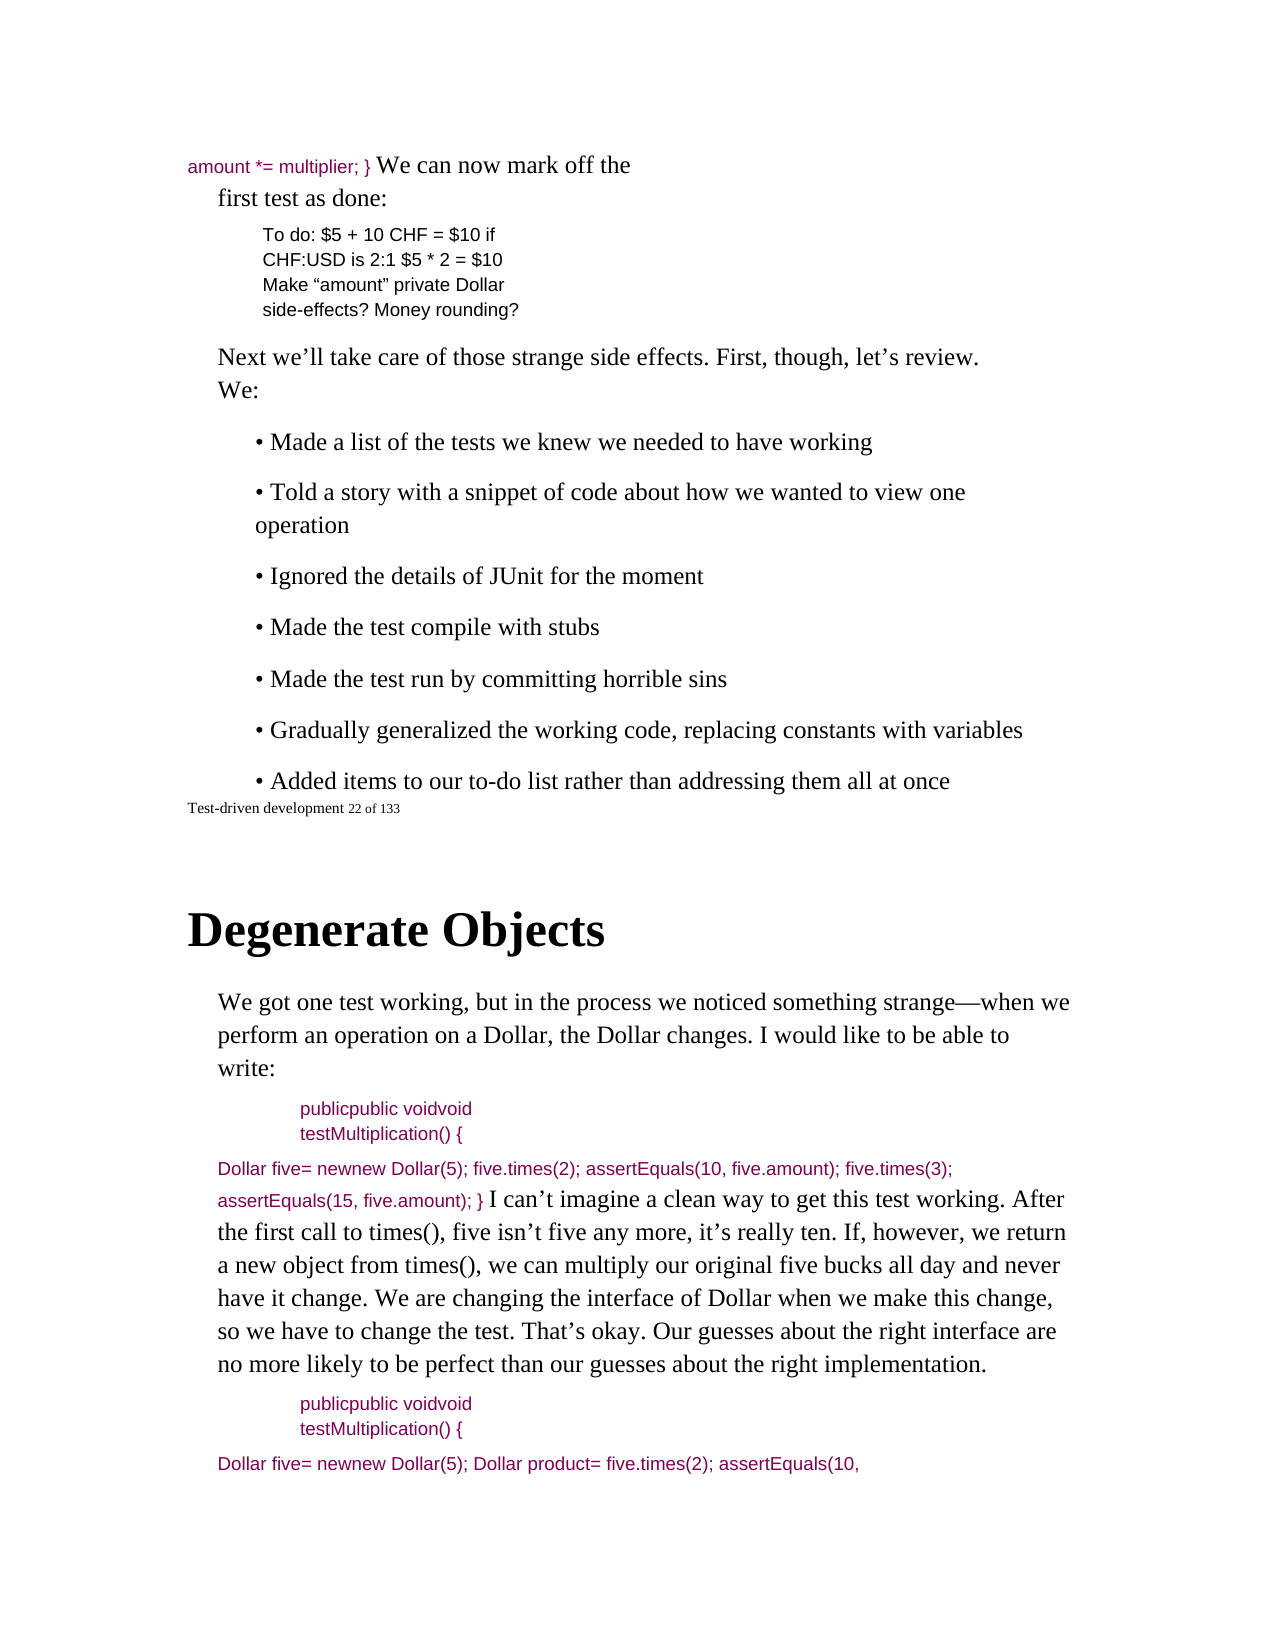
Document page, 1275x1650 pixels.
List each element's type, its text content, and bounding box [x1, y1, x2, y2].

text • Made the test compile with stubs [255, 612, 620, 641]
text To do: $5 + 10 CHF = $10 if CHF:USD is 2:1 $5 * 2 = $10 Make “amount” private Dollar side-effects? Money rounding? [262, 224, 539, 320]
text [217, 1453, 989, 1474]
text • Told a story with a snippet of code about how we wanted to view one operation [255, 477, 988, 539]
text publicpublic voidvoid testMultiplication() { [300, 1393, 601, 1439]
text • Added items to our to-do list rather than addressing them all at once [255, 766, 971, 794]
text We got one test working, but in the process we noticed something strange—when we perform an operation on a Dollar, the Dollar changes. I would like to be able to write: [217, 987, 1070, 1082]
text Test-driven development 22 of 133 [187, 799, 1088, 817]
text • Made a list of the tests we knew we needed to have working [255, 427, 893, 455]
text Degenerate Objects [187, 900, 658, 958]
text • Made the test run by committing horrible sins [255, 664, 743, 693]
text publicpublic voidvoid testMultiplication() { [300, 1098, 601, 1144]
text • Gradually generalized the working code, replacing constants with variables [255, 715, 1035, 743]
text • Ignored the details of JUnit for the moment [255, 561, 724, 590]
text amount *= multiplier; } We can now mark off the first test as done: [187, 150, 647, 212]
text Dollar five= newnew Dollar(5); five.times(2); assertEquals(10, five.amount); five.times(3); assertEquals(15, five.amount); } I can’t imagine a clean way to get this test working. After the first call to times(), five isn’t five any more, it’s really ten. If, however, we return a new object from times(), we can multiply our original five bucks all day and never have it change. We are changing the interface of Dollar when we make this change, so we have to change the test. That’s okay. Our guesses about the right interface are no more likely to be perfect than our guesses about the right implementation. [217, 1158, 1080, 1377]
text Next we’ll take care of those strange side effects. First, though, let’s review. We: [217, 342, 1023, 404]
